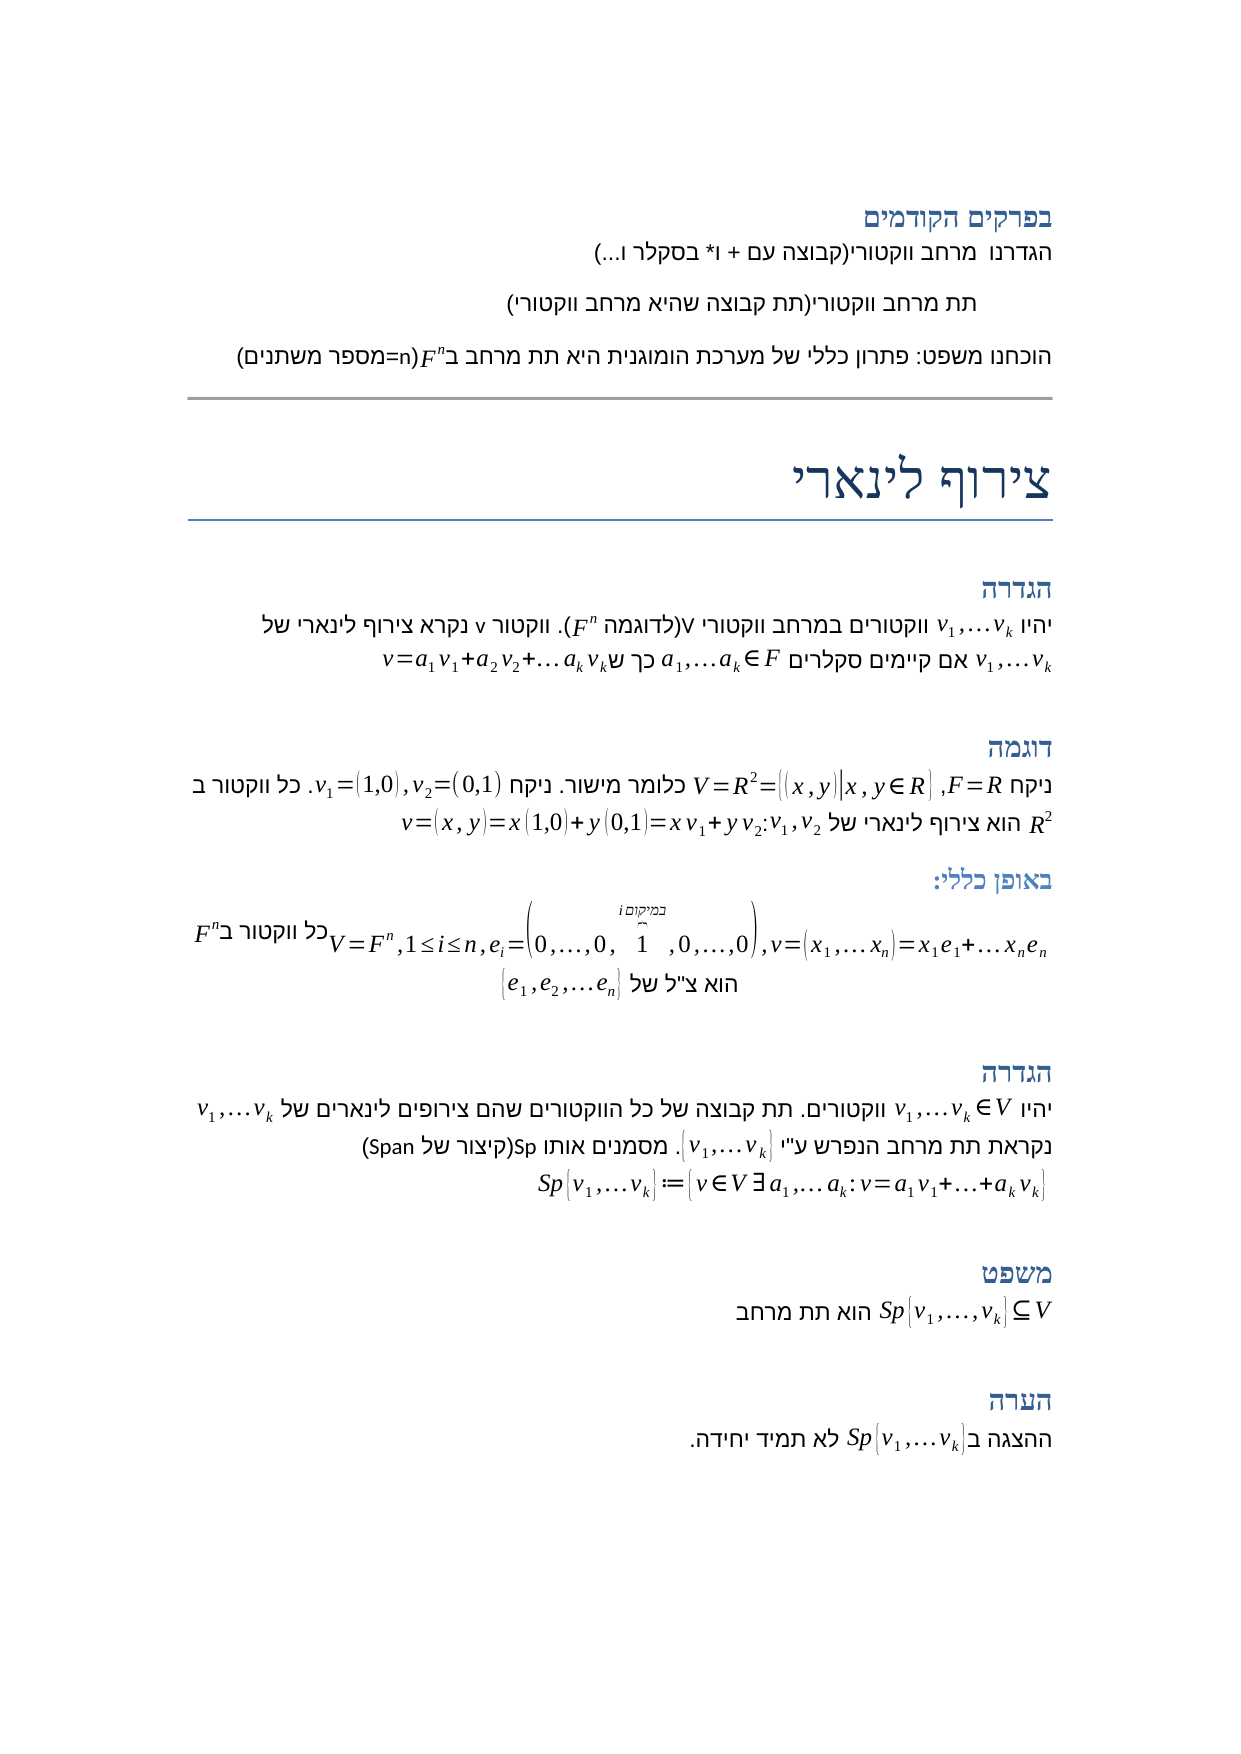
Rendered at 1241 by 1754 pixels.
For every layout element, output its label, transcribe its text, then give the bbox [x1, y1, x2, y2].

subtitle משפט [187, 1256, 1053, 1289]
text הוכחנו משפט: פתרון כללי של מערכת הומוגנית היא תת מרחב ב(n=מספר משתנים) [187, 341, 1053, 372]
subtitle דוגמה [187, 730, 1053, 763]
text יהיו ווקטורים. תת קבוצה של כל הווקטורים שהם צירופים לינארים של נקראת תת מרחב הנפרש ע"י . מסמנים אותו Sp(קיצור של Span) [187, 1094, 1053, 1202]
text יהיו ווקטורים במרחב ווקטורי V(לדוגמה ). ווקטור v נקרא צירוף לינארי של אם קיימים סקלרים כך ש [187, 609, 1053, 676]
text הגדרנו מרחב ווקטורי(קבוצה עם + ו* בסקלר ו...) [187, 238, 1053, 265]
text תת מרחב ווקטורי(תת קבוצה שהיא מרחב ווקטורי) [187, 289, 1053, 316]
text כל ווקטור ב הוא צ"ל של [187, 900, 1053, 1002]
subtitle הגדרה [187, 571, 1053, 604]
title צירוף לינארי [187, 448, 1053, 521]
text הוא תת מרחב [187, 1294, 1053, 1329]
text ניקח , כלומר מישור. ניקח . כל ווקטור ב הוא צירוף לינארי של : [187, 768, 1053, 839]
text ההצגה ב לא תמיד יחידה. [187, 1422, 1053, 1456]
subtitle הערה [187, 1383, 1053, 1417]
subtitle בפרקים הקודמים [187, 200, 1053, 233]
subtitle הגדרה [187, 1055, 1053, 1089]
subtitle באופן כללי: [187, 864, 1053, 895]
